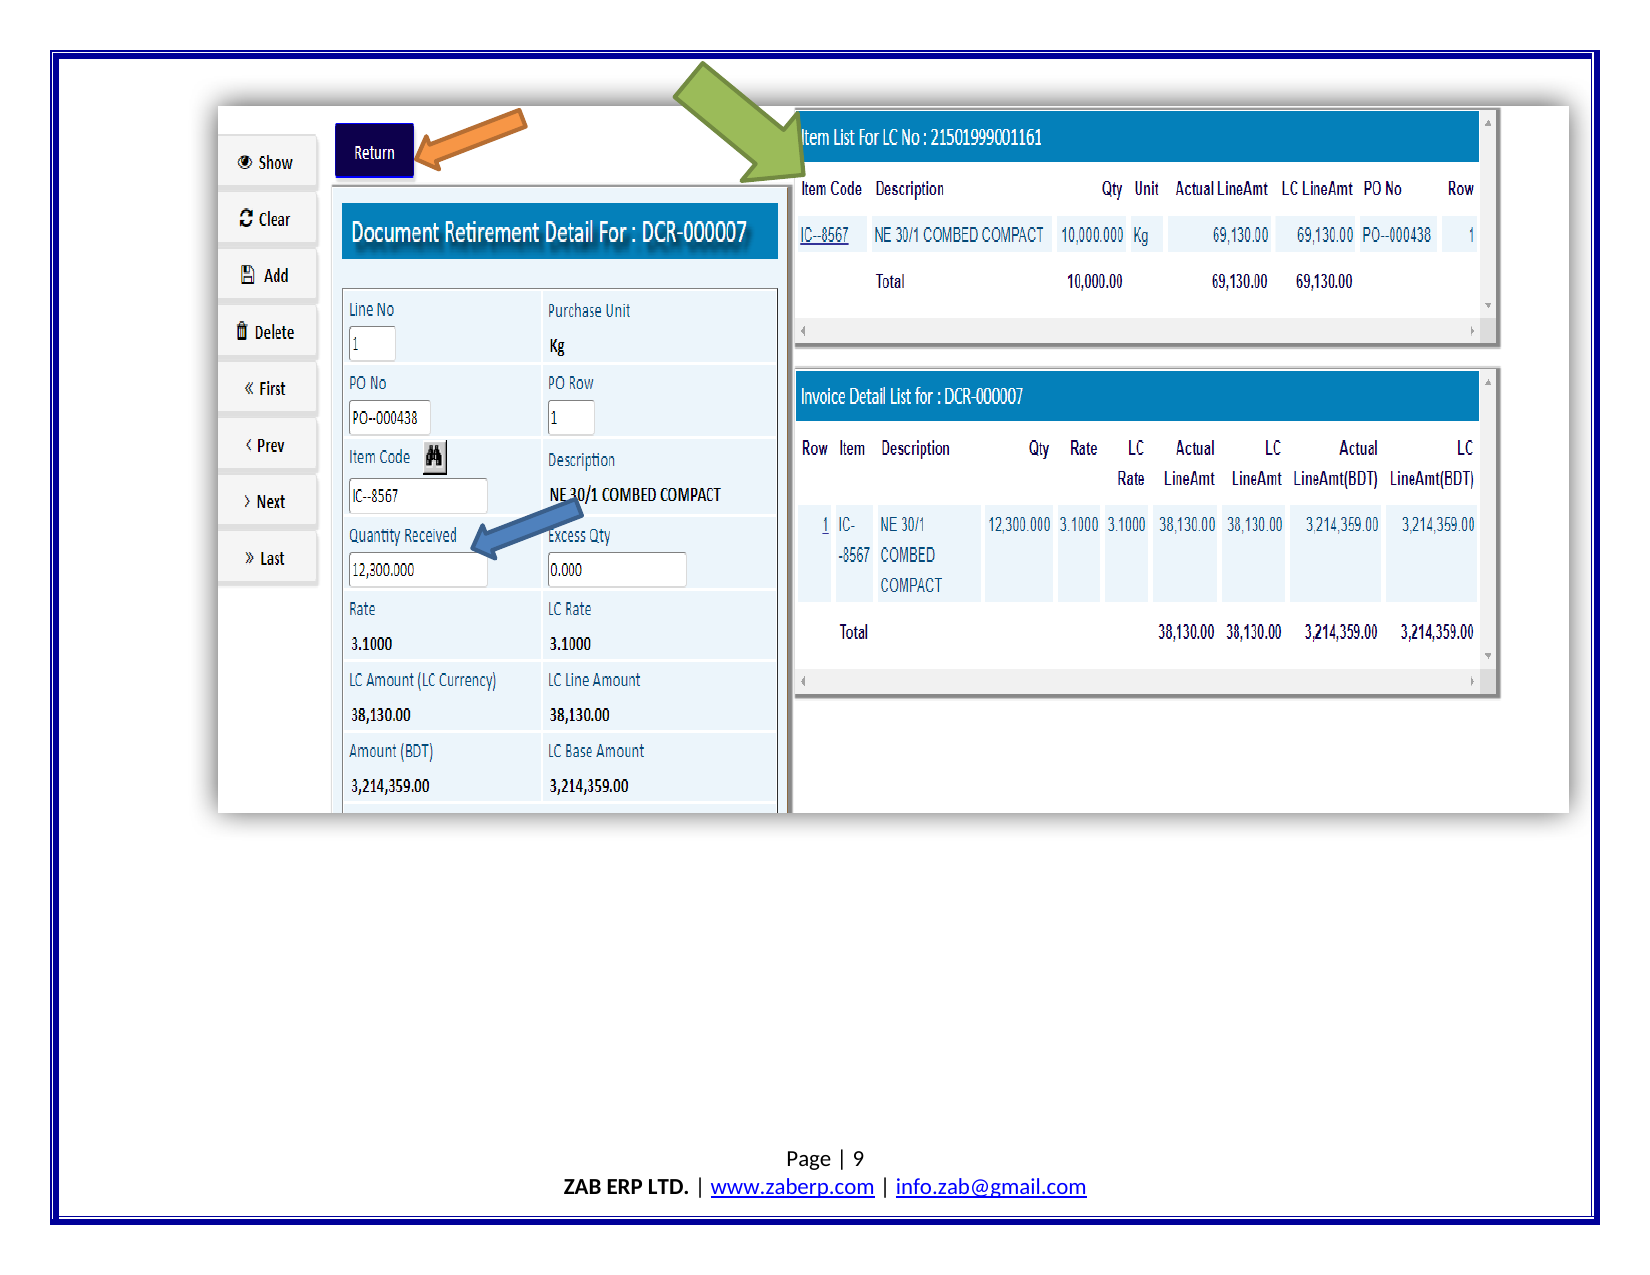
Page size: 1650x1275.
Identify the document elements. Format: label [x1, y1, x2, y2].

picture [815, 134, 820, 144]
picture [218, 106, 1569, 813]
picture [960, 130, 967, 141]
